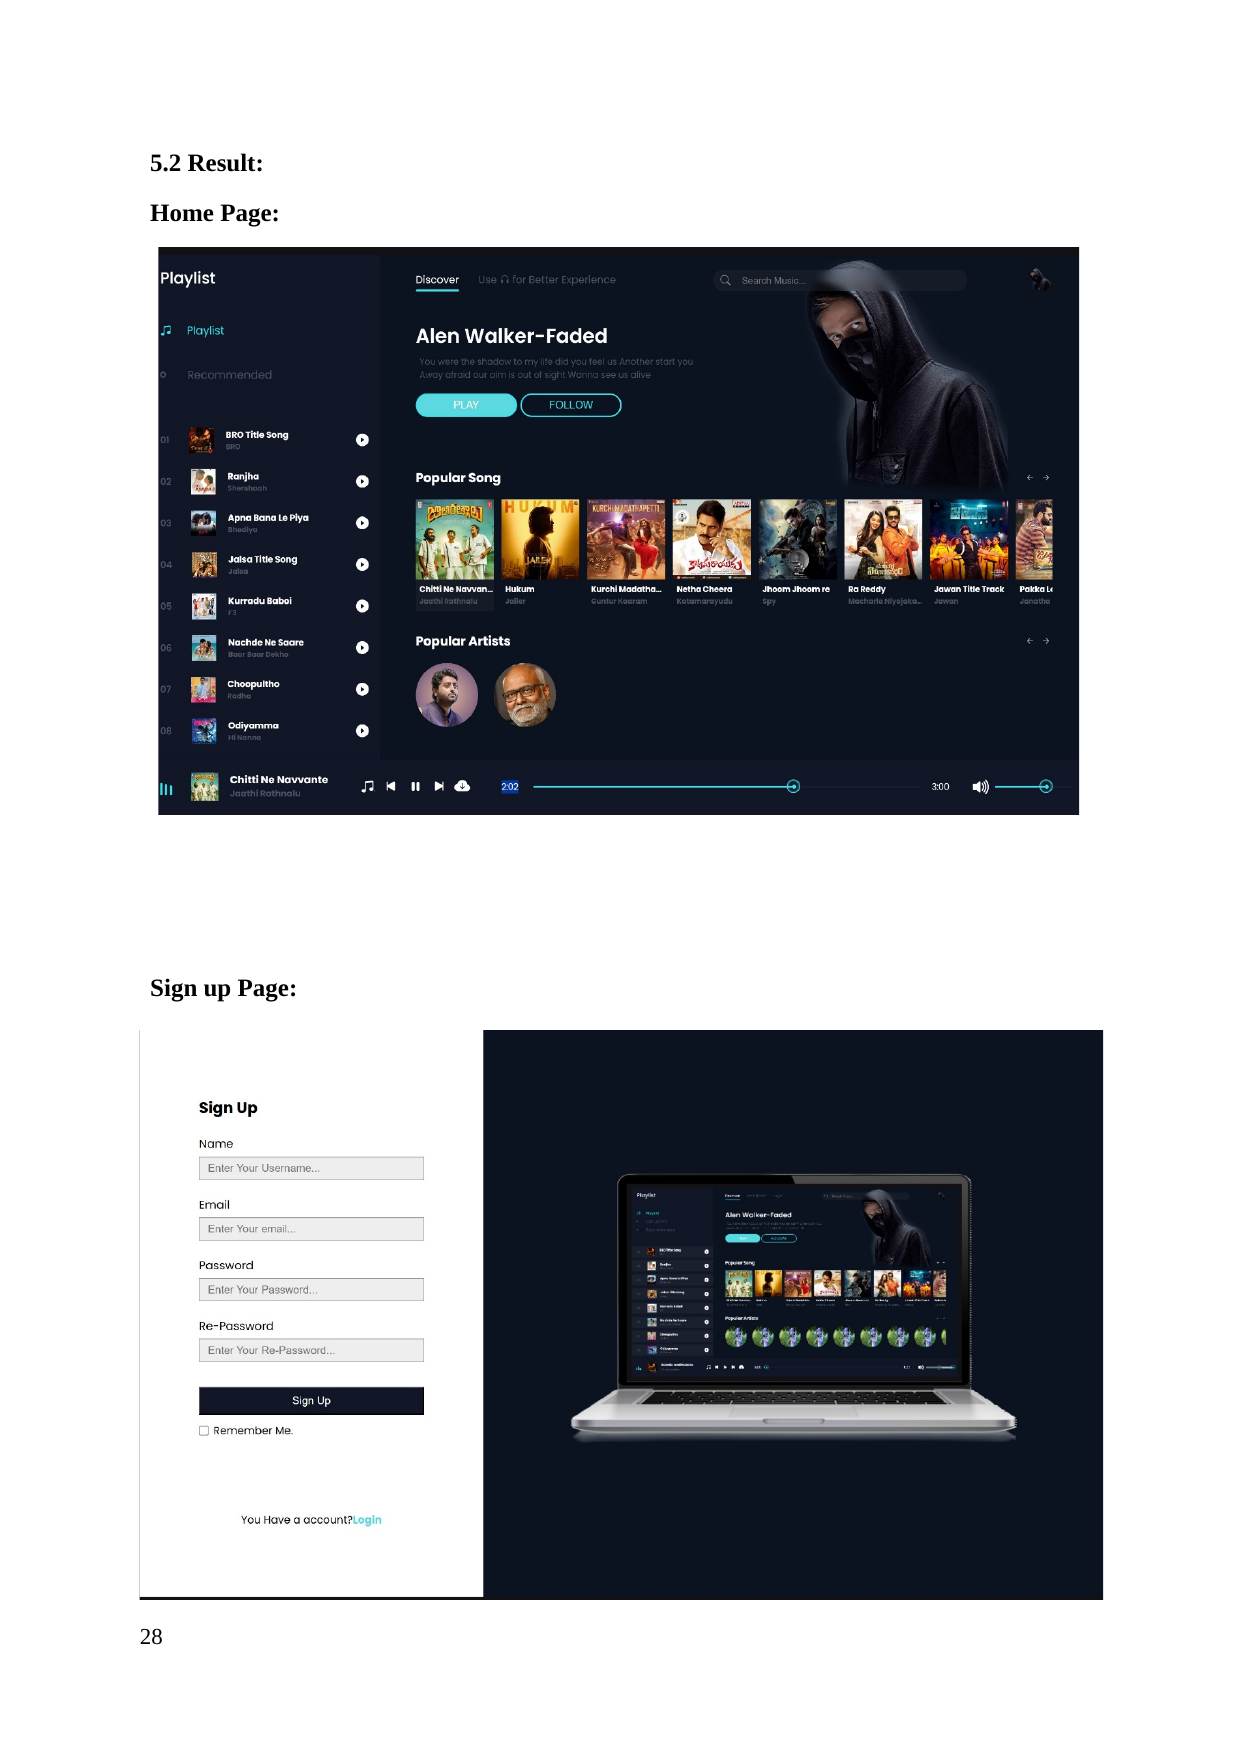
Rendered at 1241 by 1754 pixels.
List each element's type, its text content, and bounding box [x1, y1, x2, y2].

text Sign up Page: [150, 973, 1103, 1002]
picture [158, 247, 1080, 815]
subtitle 5.2 Result: Home Page: [150, 148, 280, 226]
picture [139, 1030, 1104, 1600]
